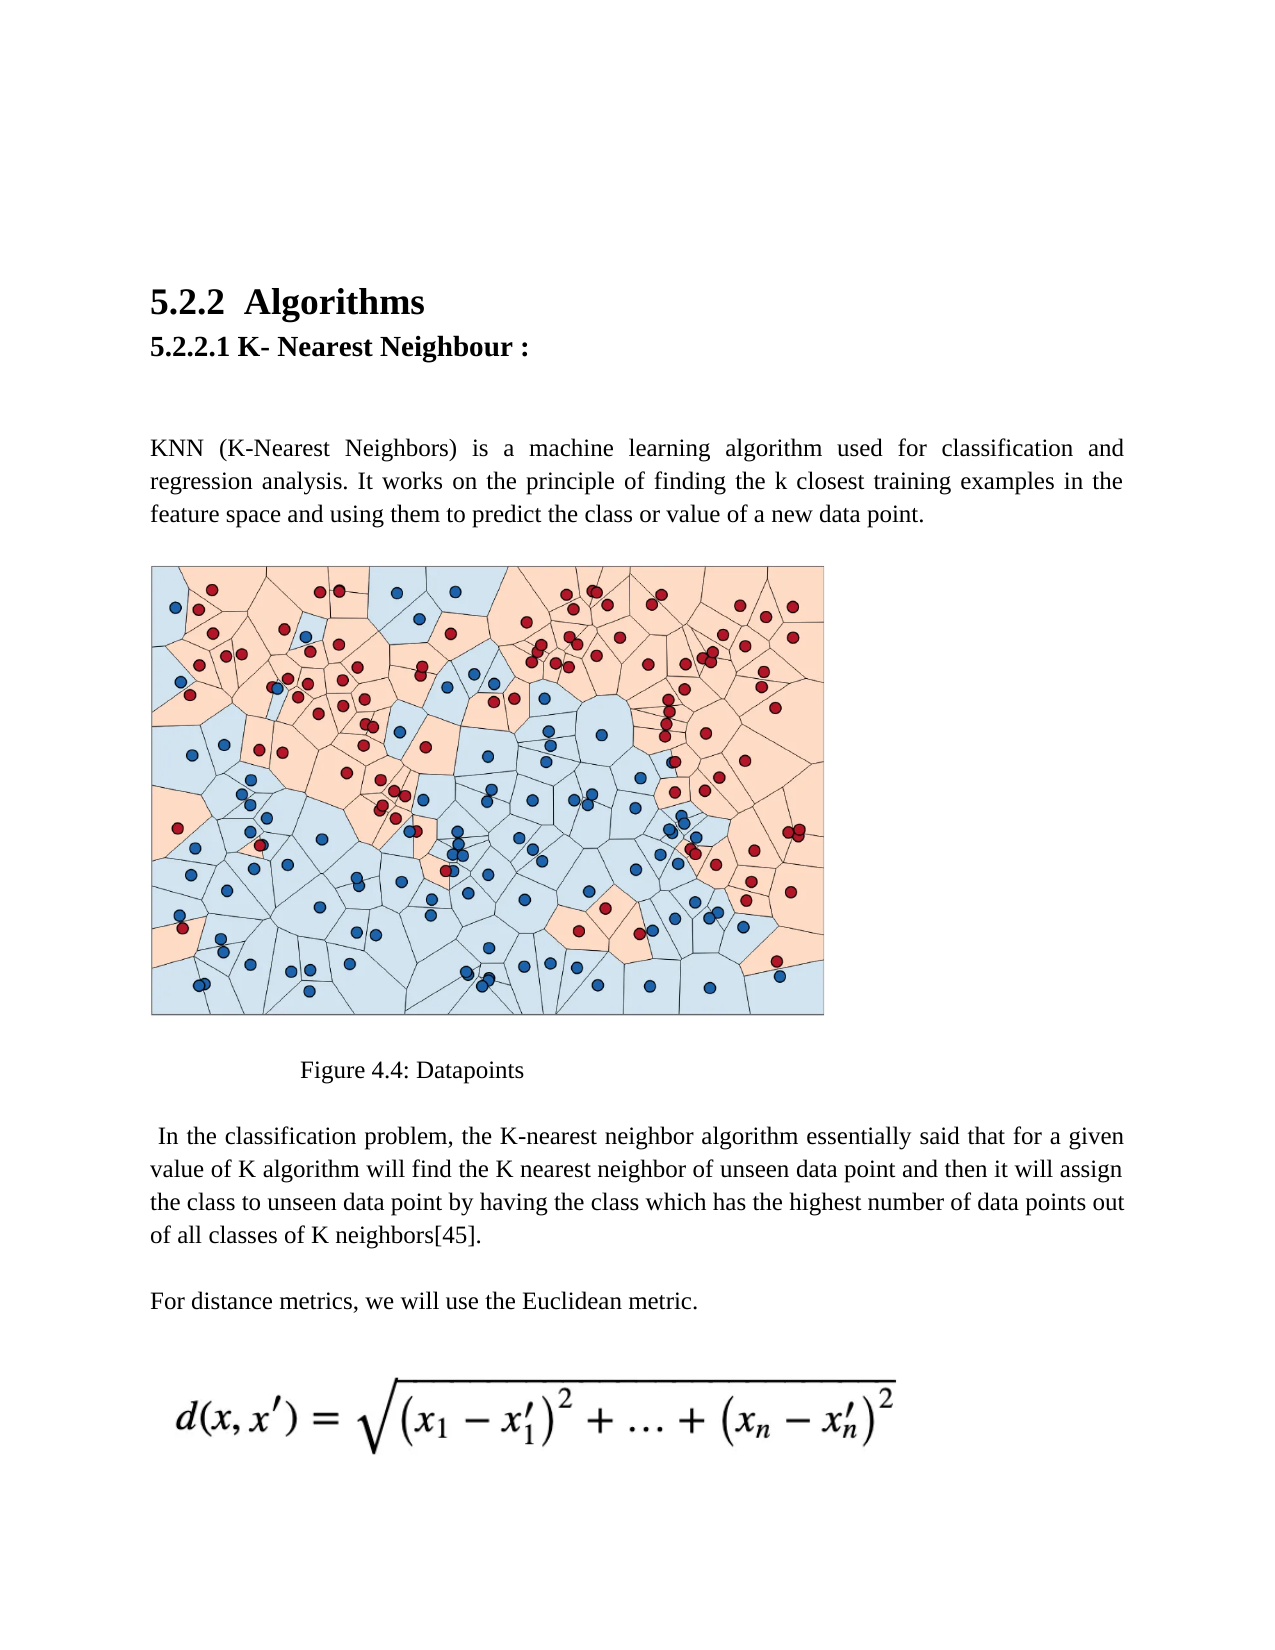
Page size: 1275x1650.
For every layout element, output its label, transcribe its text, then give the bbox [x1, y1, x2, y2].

picture [150, 1352, 909, 1485]
text KNN (K-Nearest Neighbors) is a machine learning algorithm used for classification and regression analysis. It works on the principle of finding the k closest training examples in the feature space and using them to predict the class or value of a new data point. [150, 433, 1125, 528]
text In the classification problem, the K-nearest neighbor algorithm essentially said that for a given value of K algorithm will find the K nearest neighbor of unseen data point and then it will assign the class to unseen data point by having the class which has the highest number of data points out of all classes of K neighbors[45]. [150, 1121, 1125, 1249]
text 5.2.2.1 K- Nearest Neighbour : [150, 329, 1125, 362]
text 5.2.2 Algorithms [150, 279, 1125, 322]
text Figure 4.4: Datapoints [150, 1055, 1125, 1084]
picture [150, 565, 825, 1019]
text For distance metrics, we will use the Euclidean metric. [150, 1286, 1125, 1315]
